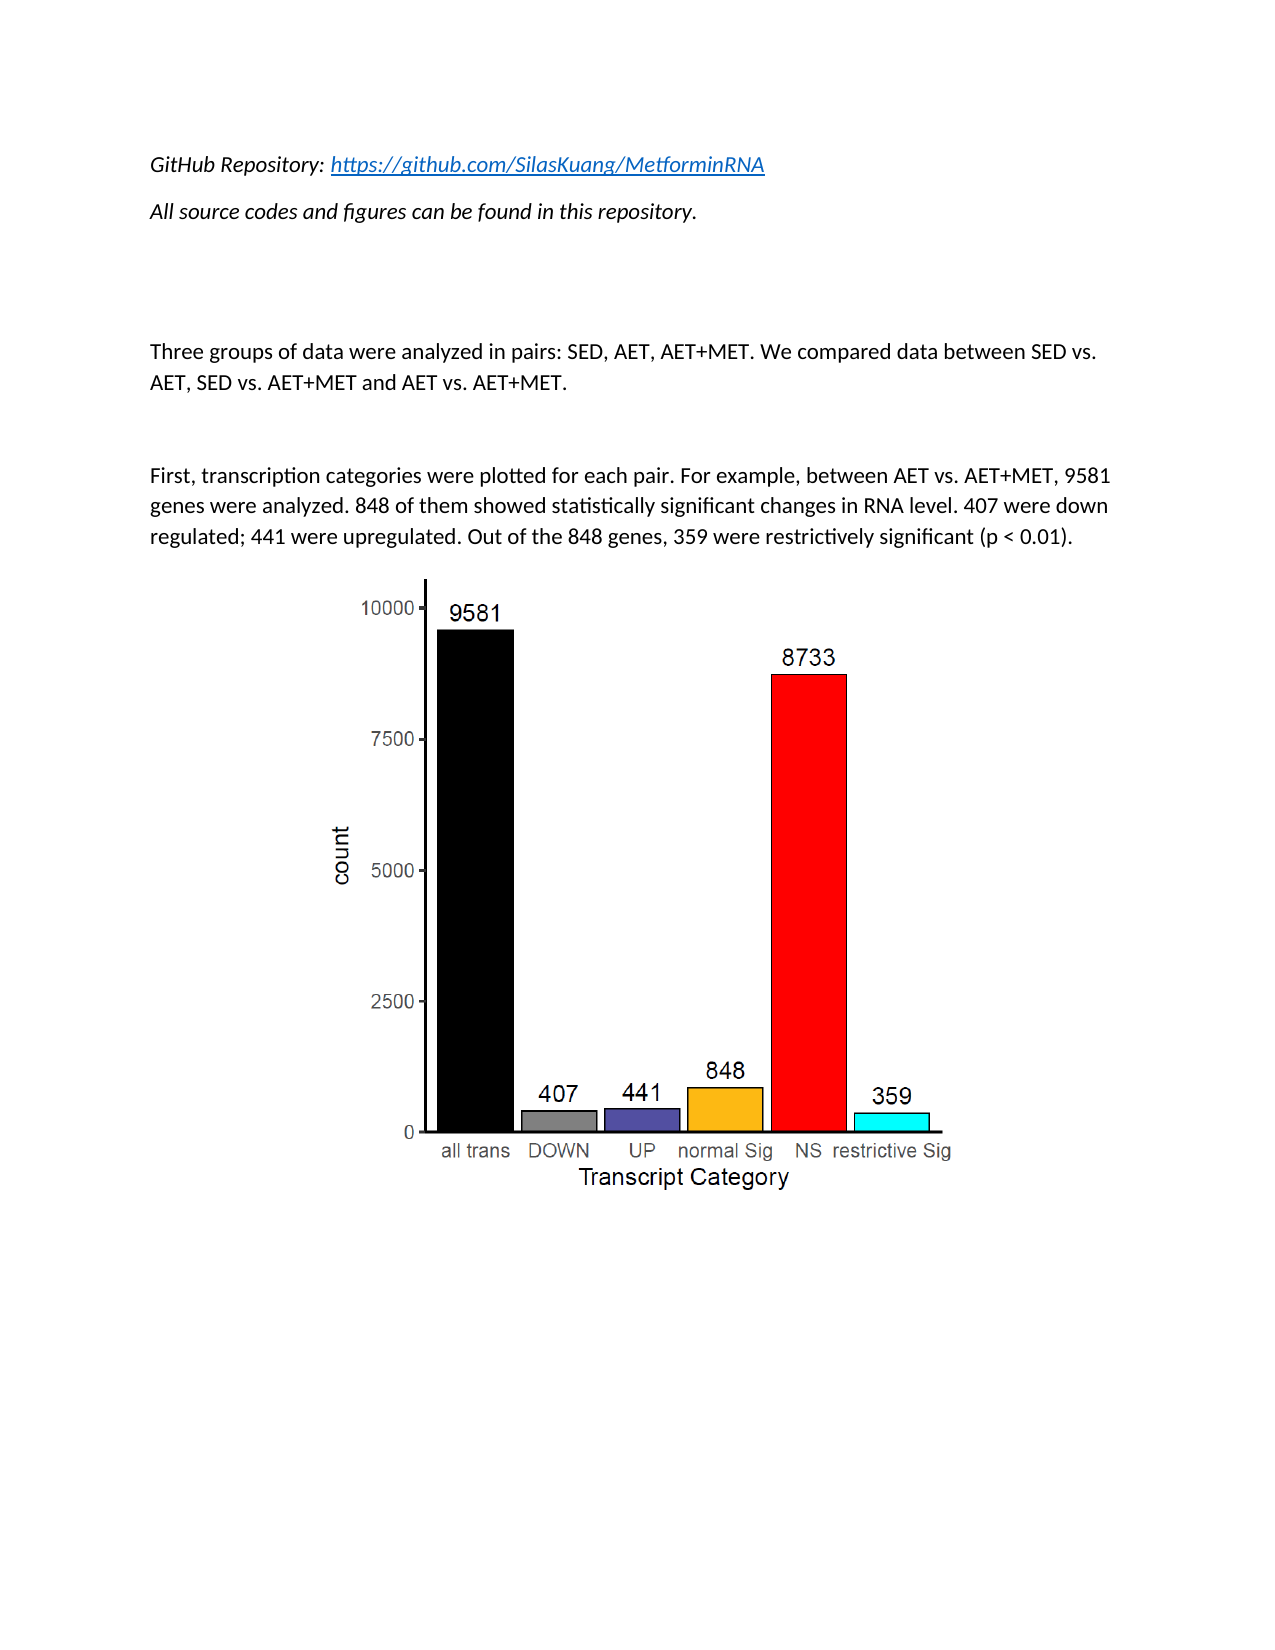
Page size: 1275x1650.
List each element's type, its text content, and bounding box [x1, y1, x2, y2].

text GitHub Repository: https://github.com/SilasKuang/MetforminRNA [150, 150, 1125, 178]
text Three groups of data were analyzed in pairs: SED, AET, AET+MET. We compared data between SED vs. AET, SED vs. AET+MET and AET vs. AET+MET. [150, 337, 1125, 396]
picture [322, 568, 953, 1195]
text All source codes and figures can be found in this repository. [150, 197, 1125, 225]
text First, transcription categories were plotted for each pair. For example, between AET vs. AET+MET, 9581 genes were analyzed. 848 of them showed statistically significant changes in RNA level. 407 were down regulated; 441 were upregulated. Out of the 848 genes, 359 were restrictively significant (p < 0.01). [150, 461, 1125, 550]
